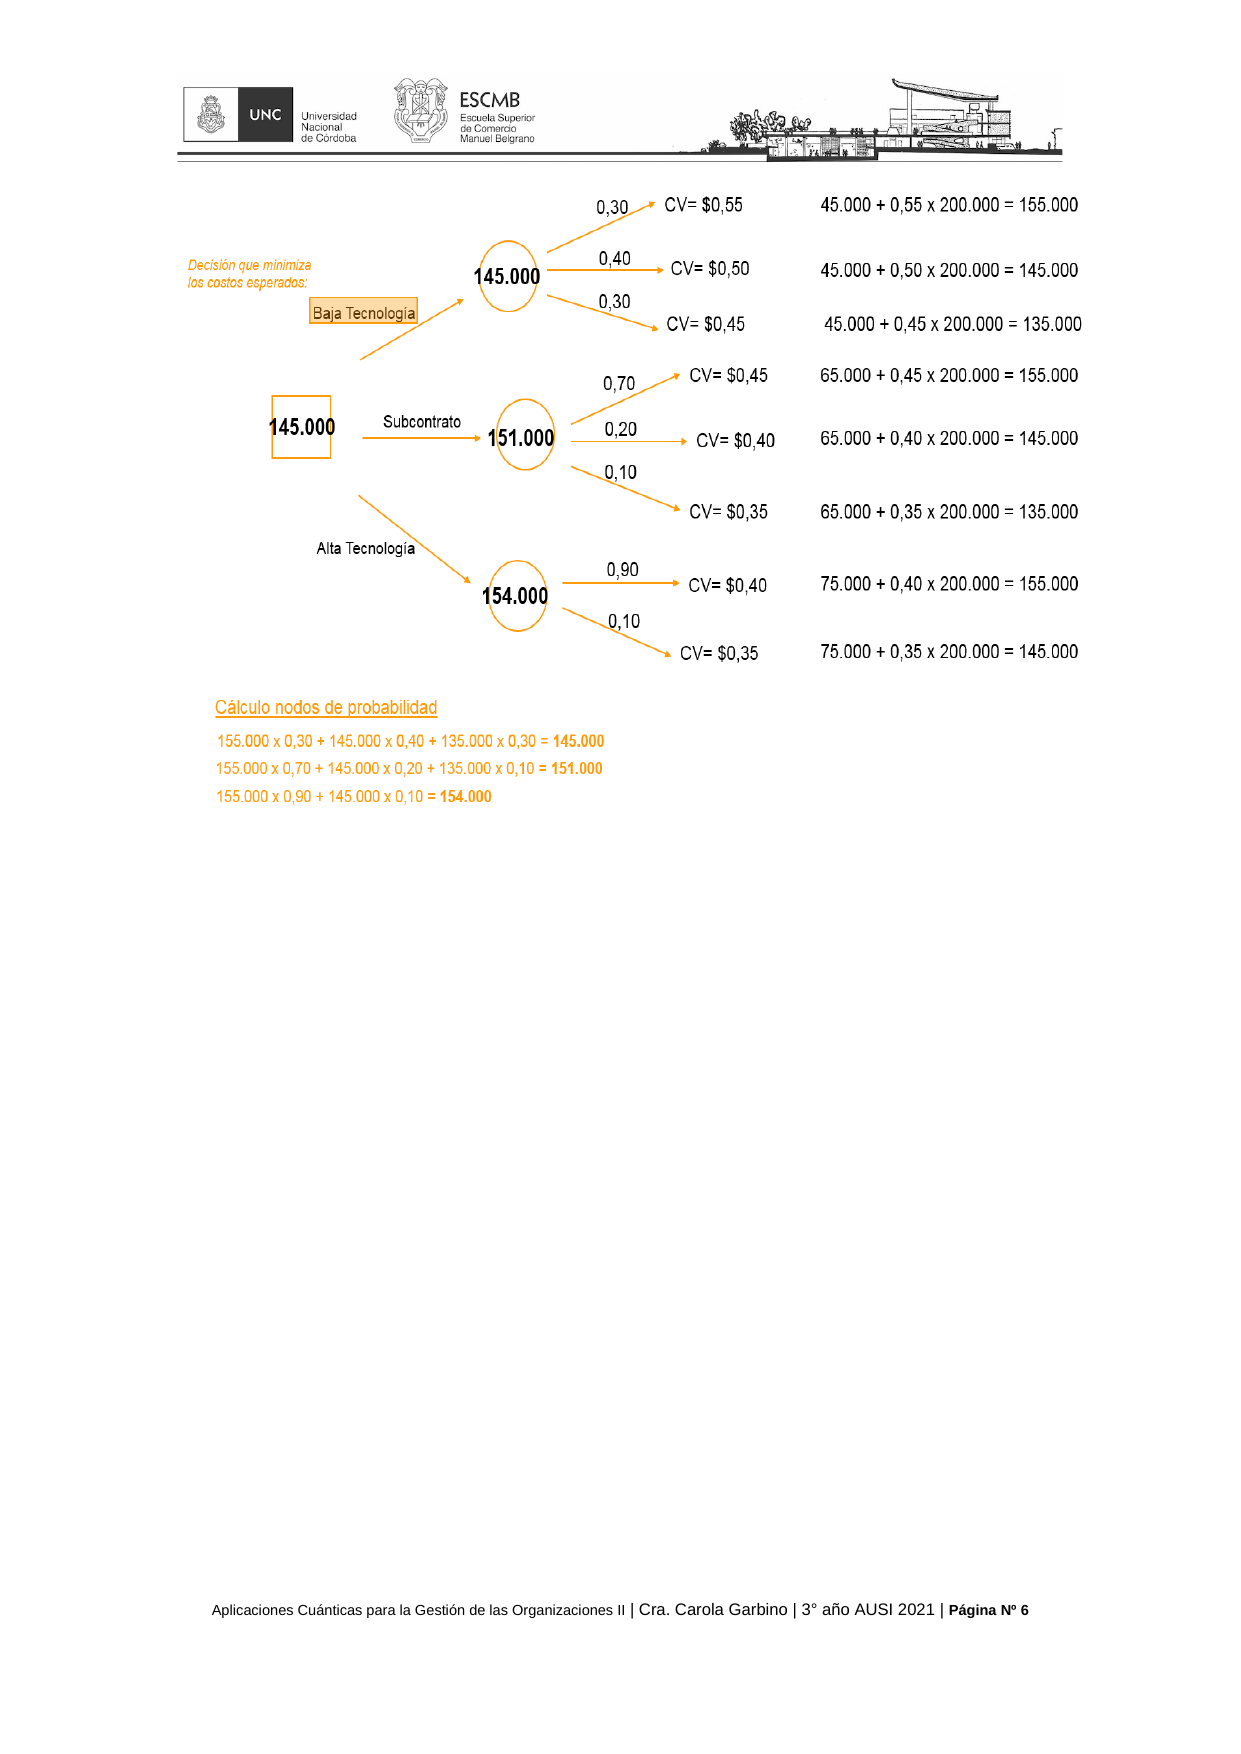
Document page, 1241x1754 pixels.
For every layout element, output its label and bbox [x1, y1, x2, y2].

picture [177, 192, 1091, 811]
picture [177, 73, 1063, 162]
